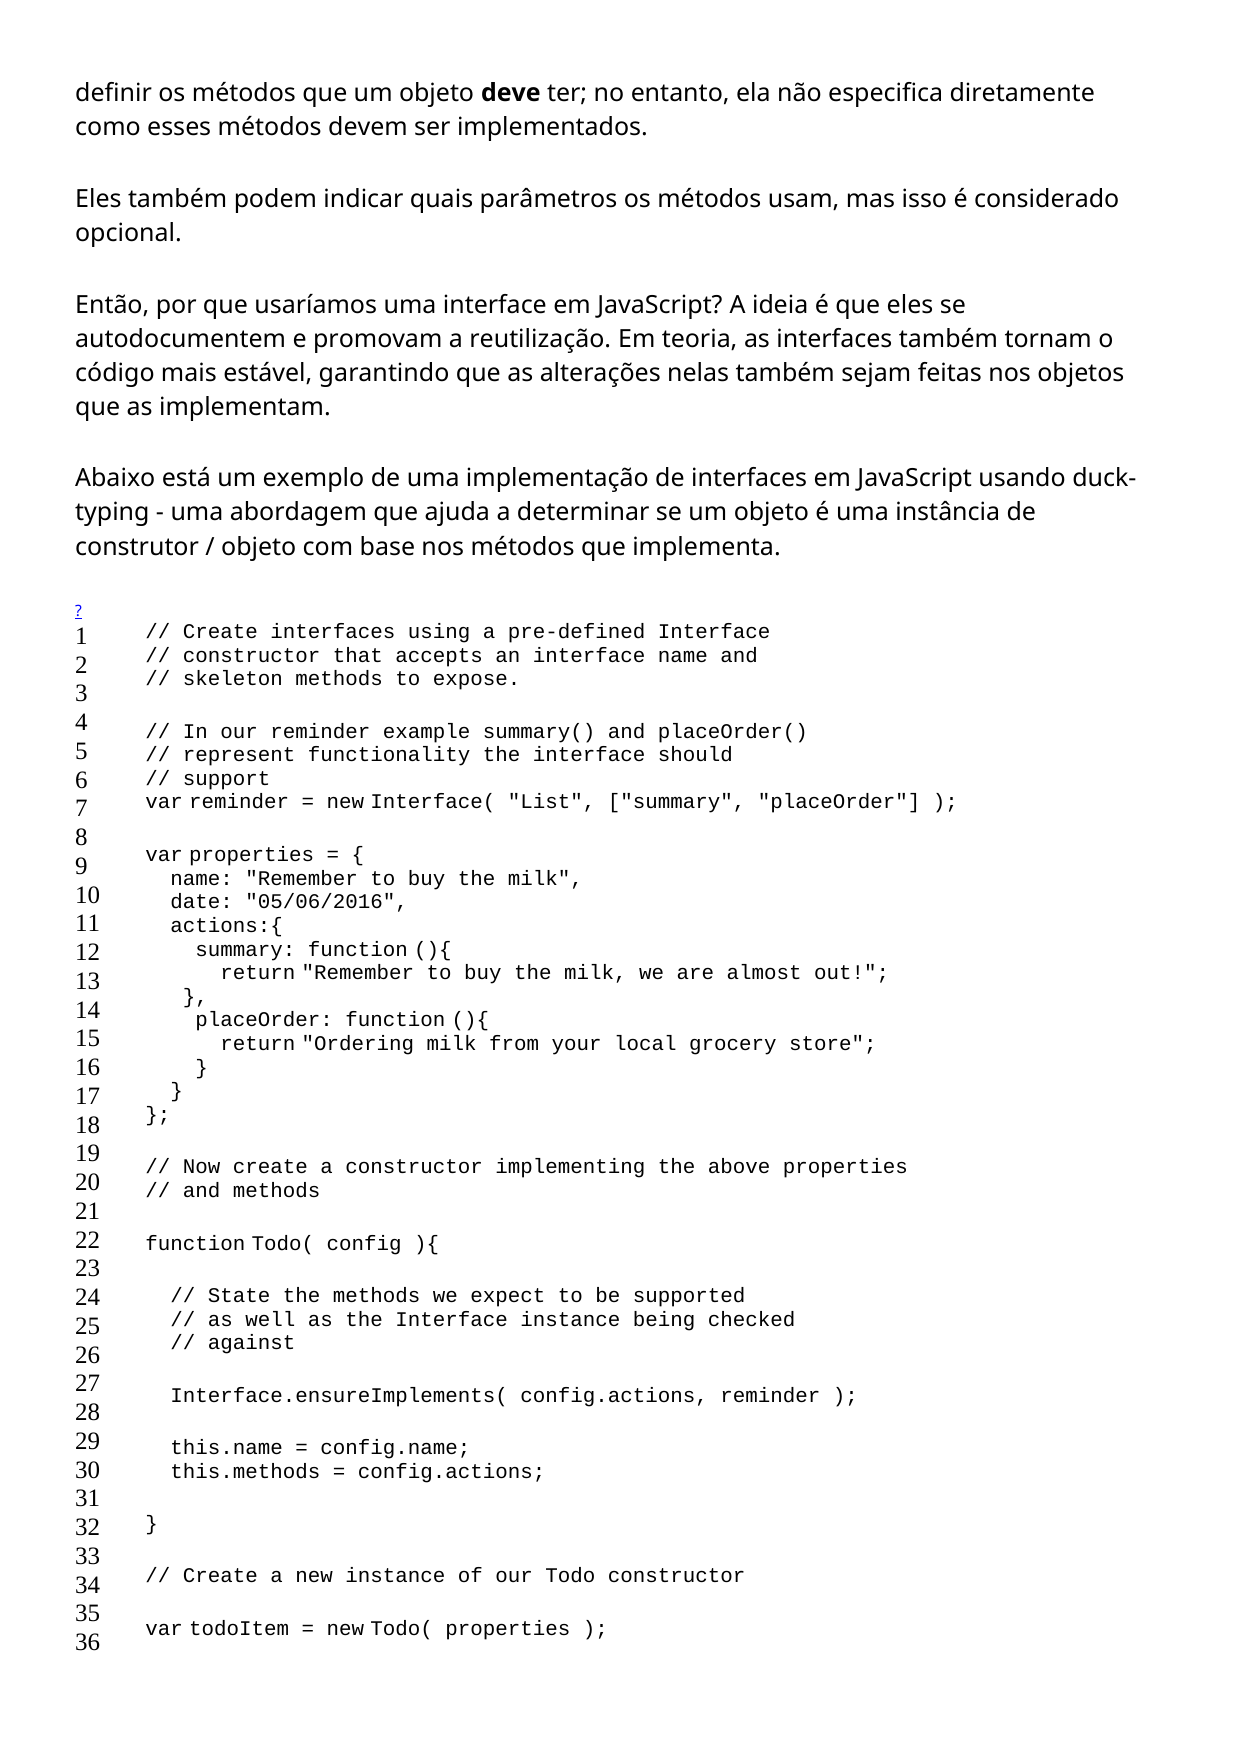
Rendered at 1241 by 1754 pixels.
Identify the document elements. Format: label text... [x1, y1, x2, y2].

text Abaixo está um exemplo de uma implementação de interfaces em JavaScript usando duck-typing - uma abordagem que ajuda a determinar se um objeto é uma instância de construtor / objeto com base nos métodos que implementa. [75, 460, 1165, 562]
text Eles também podem indicar quais parâmetros os métodos usam, mas isso é considerado opcional. [75, 181, 1165, 249]
text Então, por que usaríamos uma interface em JavaScript? A ideia é que eles se autodocumentem e promovam a reutilização. Em teoria, as interfaces também tornam o código mais estável, garantindo que as alterações nelas também sejam feitas nos objetos que as implementam. [75, 286, 1165, 422]
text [75, 75, 1165, 143]
text ? [75, 600, 1165, 621]
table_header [75, 621, 145, 1670]
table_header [145, 621, 1231, 1670]
